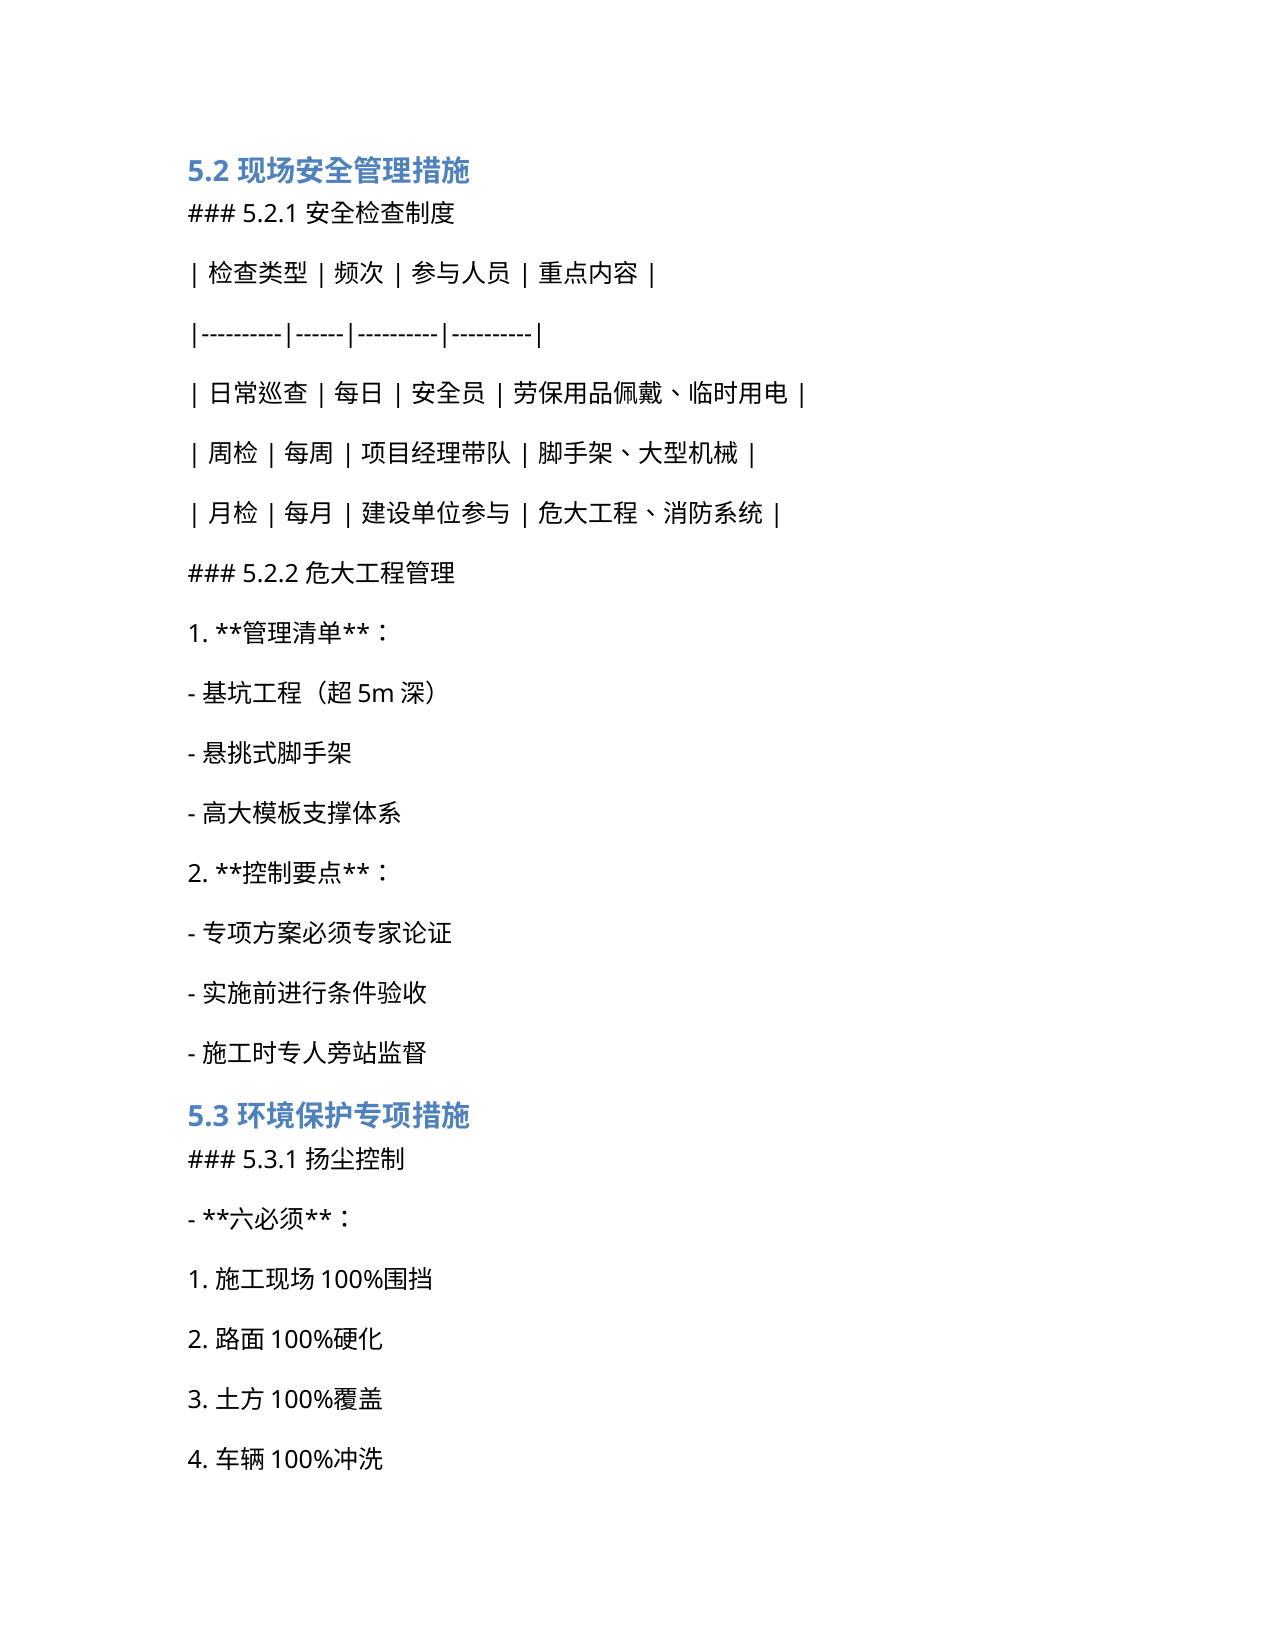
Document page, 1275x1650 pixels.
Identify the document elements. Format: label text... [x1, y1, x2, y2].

text 1. 施工现场100%围挡 [187, 1261, 1087, 1295]
text ### 5.3.1 扬尘控制 [187, 1141, 1087, 1175]
text ### 5.2.1 安全检查制度 [187, 196, 1087, 230]
text - 实施前进行条件验收 [187, 976, 1087, 1010]
text |----------|------|----------|----------| [187, 316, 1087, 350]
text 2. **控制要点**： [187, 856, 1087, 890]
text | 检查类型 | 频次 | 参与人员 | 重点内容 | [187, 256, 1087, 290]
text - 基坑工程（超5m深） [187, 676, 1087, 710]
text 3. 土方100%覆盖 [187, 1381, 1087, 1415]
text | 月检 | 每月 | 建设单位参与 | 危大工程、消防系统 | [187, 496, 1087, 530]
subtitle 5.2 现场安全管理措施 [187, 150, 1087, 190]
text 1. **管理清单**： [187, 616, 1087, 650]
text - 施工时专人旁站监督 [187, 1036, 1087, 1070]
subtitle 5.3 环境保护专项措施 [187, 1096, 1087, 1135]
text | 日常巡查 | 每日 | 安全员 | 劳保用品佩戴、临时用电 | [187, 376, 1087, 410]
text - 高大模板支撑体系 [187, 796, 1087, 830]
text - 专项方案必须专家论证 [187, 916, 1087, 950]
text - **六必须**： [187, 1201, 1087, 1235]
text 4. 车辆100%冲洗 [187, 1441, 1087, 1475]
text - 悬挑式脚手架 [187, 736, 1087, 770]
text 2. 路面100%硬化 [187, 1321, 1087, 1355]
text ### 5.2.2 危大工程管理 [187, 556, 1087, 590]
text | 周检 | 每周 | 项目经理带队 | 脚手架、大型机械 | [187, 436, 1087, 470]
